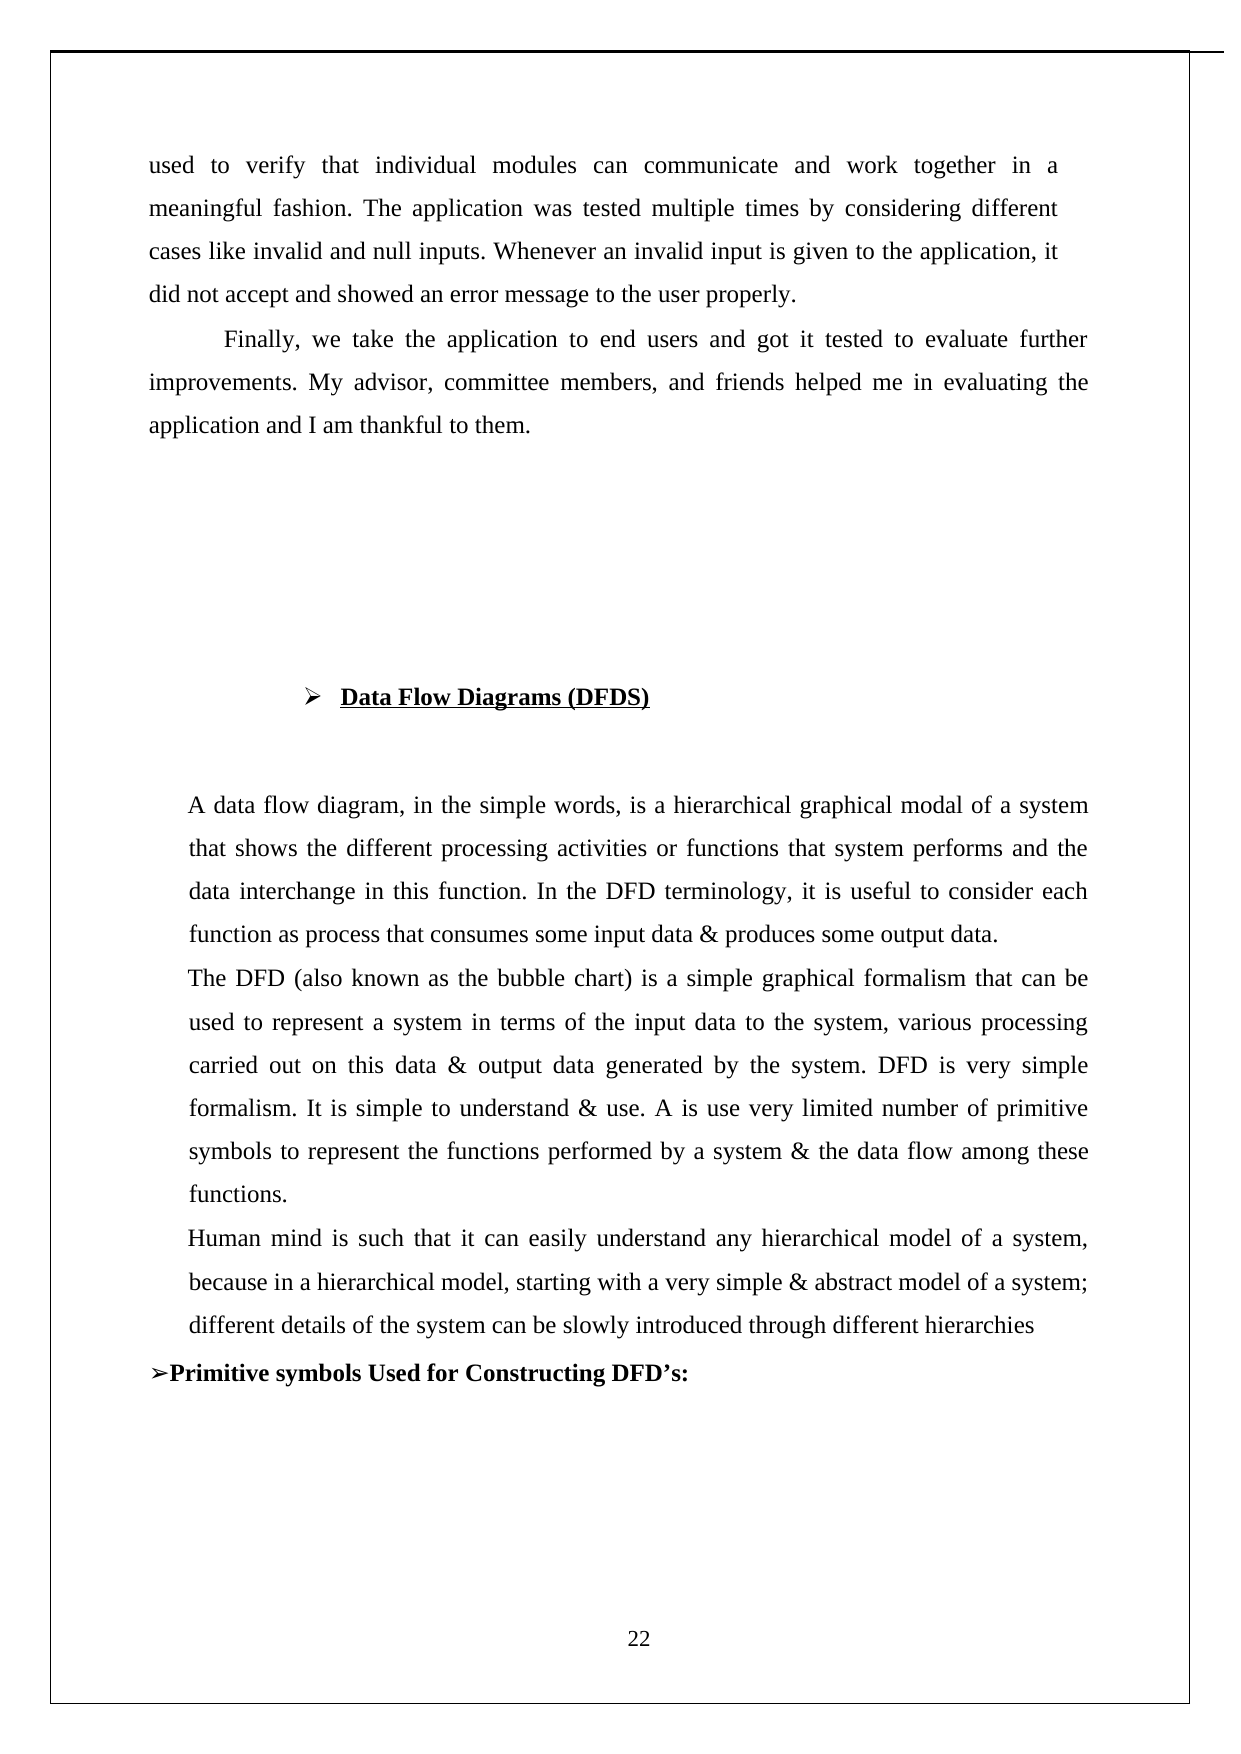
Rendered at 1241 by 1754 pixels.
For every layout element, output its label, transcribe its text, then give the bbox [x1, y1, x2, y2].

text The DFD (also known as the bubble chart) is a simple graphical formalism that can be used to represent a system in terms of the input data to the system, various processing carried out on this data & output data generated by the system. DFD is very simple formalism. It is simple to understand & use. A is use very limited number of primitive symbols to represent the functions performed by a system & the data flow among these functions. [187, 963, 1089, 1208]
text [148, 150, 1059, 308]
list Data Flow Diagrams (DFDS) [303, 682, 1090, 711]
text Human mind is such that it can easily understand any hierarchical model of a system, because in a hierarchical model, starting with a very simple & abstract model of a system; different details of the system can be slowly introduced through different hierarchies [187, 1223, 1089, 1338]
text ➢Primitive symbols Used for Constructing DFD’s: [148, 1354, 1090, 1388]
text A data flow diagram, in the simple words, is a hierarchical graphical modal of a system that shows the different processing activities or functions that system performs and the data interchange in this function. In the DFD terminology, it is useful to consider each function as process that consumes some input data & produces some output data. [187, 790, 1089, 948]
text Finally, we take the application to end users and got it tested to evaluate further improvements. My advisor, committee members, and friends helped me in evaluating the application and I am thankful to them. [148, 324, 1089, 439]
